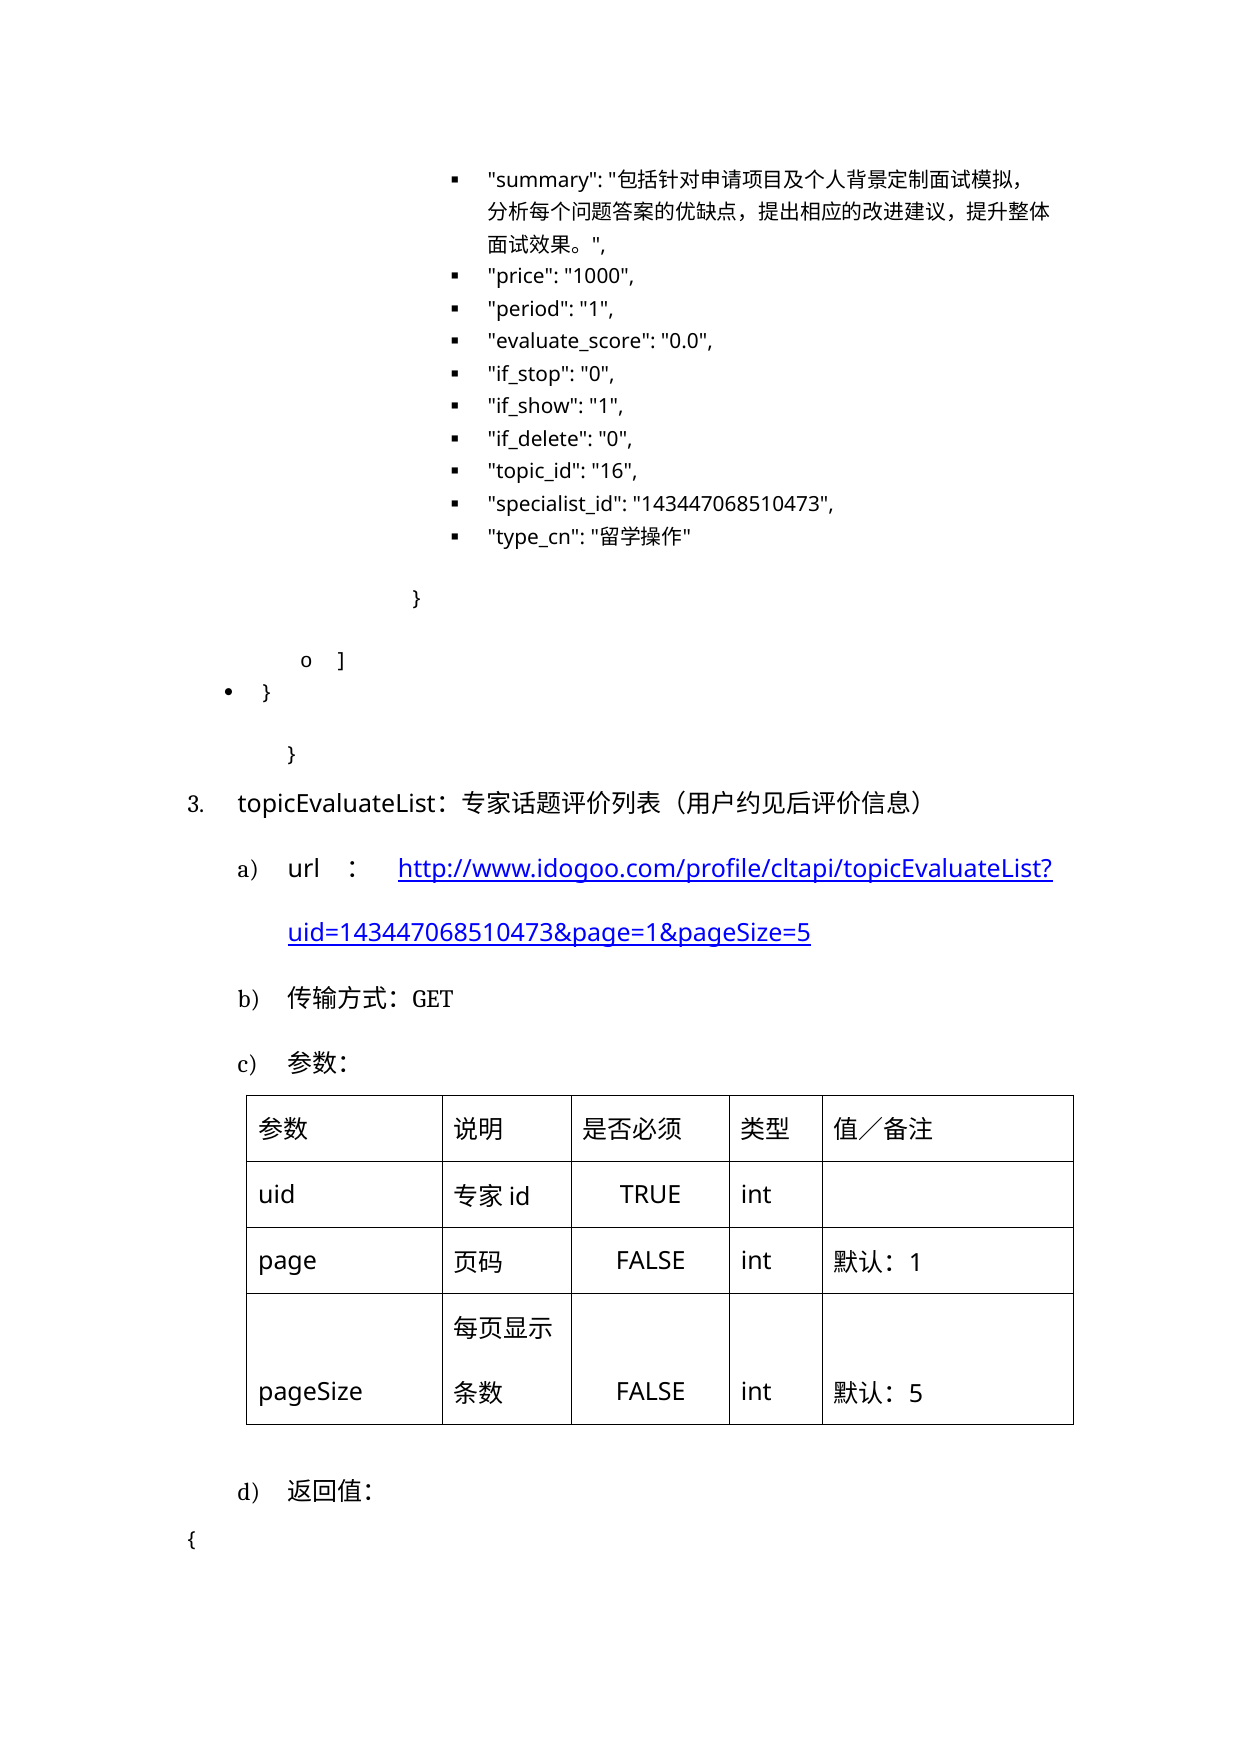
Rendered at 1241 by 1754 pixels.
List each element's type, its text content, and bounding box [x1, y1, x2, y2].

table_cell [823, 1162, 1073, 1227]
list url：http://www.idogoo.com/profile/cltapi/topicEvaluateList?uid=143447068510473&page=1&pageSize=5 [237, 834, 1053, 964]
table_cell FALSE [572, 1228, 729, 1293]
list "if_show": "1", [450, 389, 1053, 422]
table_cell uid [247, 1162, 442, 1227]
table_cell pageSize [247, 1294, 442, 1424]
list 传输方式：GET [237, 964, 1053, 1029]
list "topic_id": "16", [450, 454, 1053, 487]
table_header 值／备注 [823, 1096, 1073, 1161]
list "if_stop": "0", [450, 357, 1053, 389]
table_header 说明 [443, 1096, 571, 1161]
list } [225, 675, 1053, 708]
table_header 参数 [247, 1096, 442, 1161]
list 返回值： [237, 1457, 1053, 1522]
table_cell int [730, 1228, 822, 1293]
list ] [300, 643, 1053, 675]
table_header 是否必须 [572, 1096, 729, 1161]
list topicEvaluateList：专家话题评价列表（用户约见后评价信息） [187, 769, 1053, 834]
list "specialist_id": "143447068510473", [450, 487, 1053, 519]
table_cell page [247, 1228, 442, 1293]
table_cell FALSE [572, 1294, 729, 1424]
list "evaluate_score": "0.0", [450, 324, 1053, 357]
list 参数： [237, 1029, 1053, 1094]
table_cell 默认：1 [823, 1228, 1073, 1293]
text { [187, 1522, 1053, 1555]
table_cell int [730, 1294, 822, 1424]
table_cell TRUE [572, 1162, 729, 1227]
table_header 类型 [730, 1096, 822, 1161]
table_cell 专家id [443, 1162, 571, 1227]
list "period": "1", [450, 292, 1053, 324]
text } [412, 581, 1053, 614]
table_cell 页码 [443, 1228, 571, 1293]
table_cell 每页显示条数 [443, 1294, 571, 1424]
table_cell int [730, 1162, 822, 1227]
list "if_delete": "0", [450, 422, 1053, 454]
list "summary": "包括针对申请项目及个人背景定制面试模拟，分析每个问题答案的优缺点，提出相应的改进建议，提升整体面试效果。", [450, 162, 1053, 259]
table_cell 默认：5 [823, 1294, 1073, 1424]
list } [287, 737, 1053, 769]
list "type_cn": "留学操作" [450, 519, 1053, 552]
list "price": "1000", [450, 259, 1053, 292]
